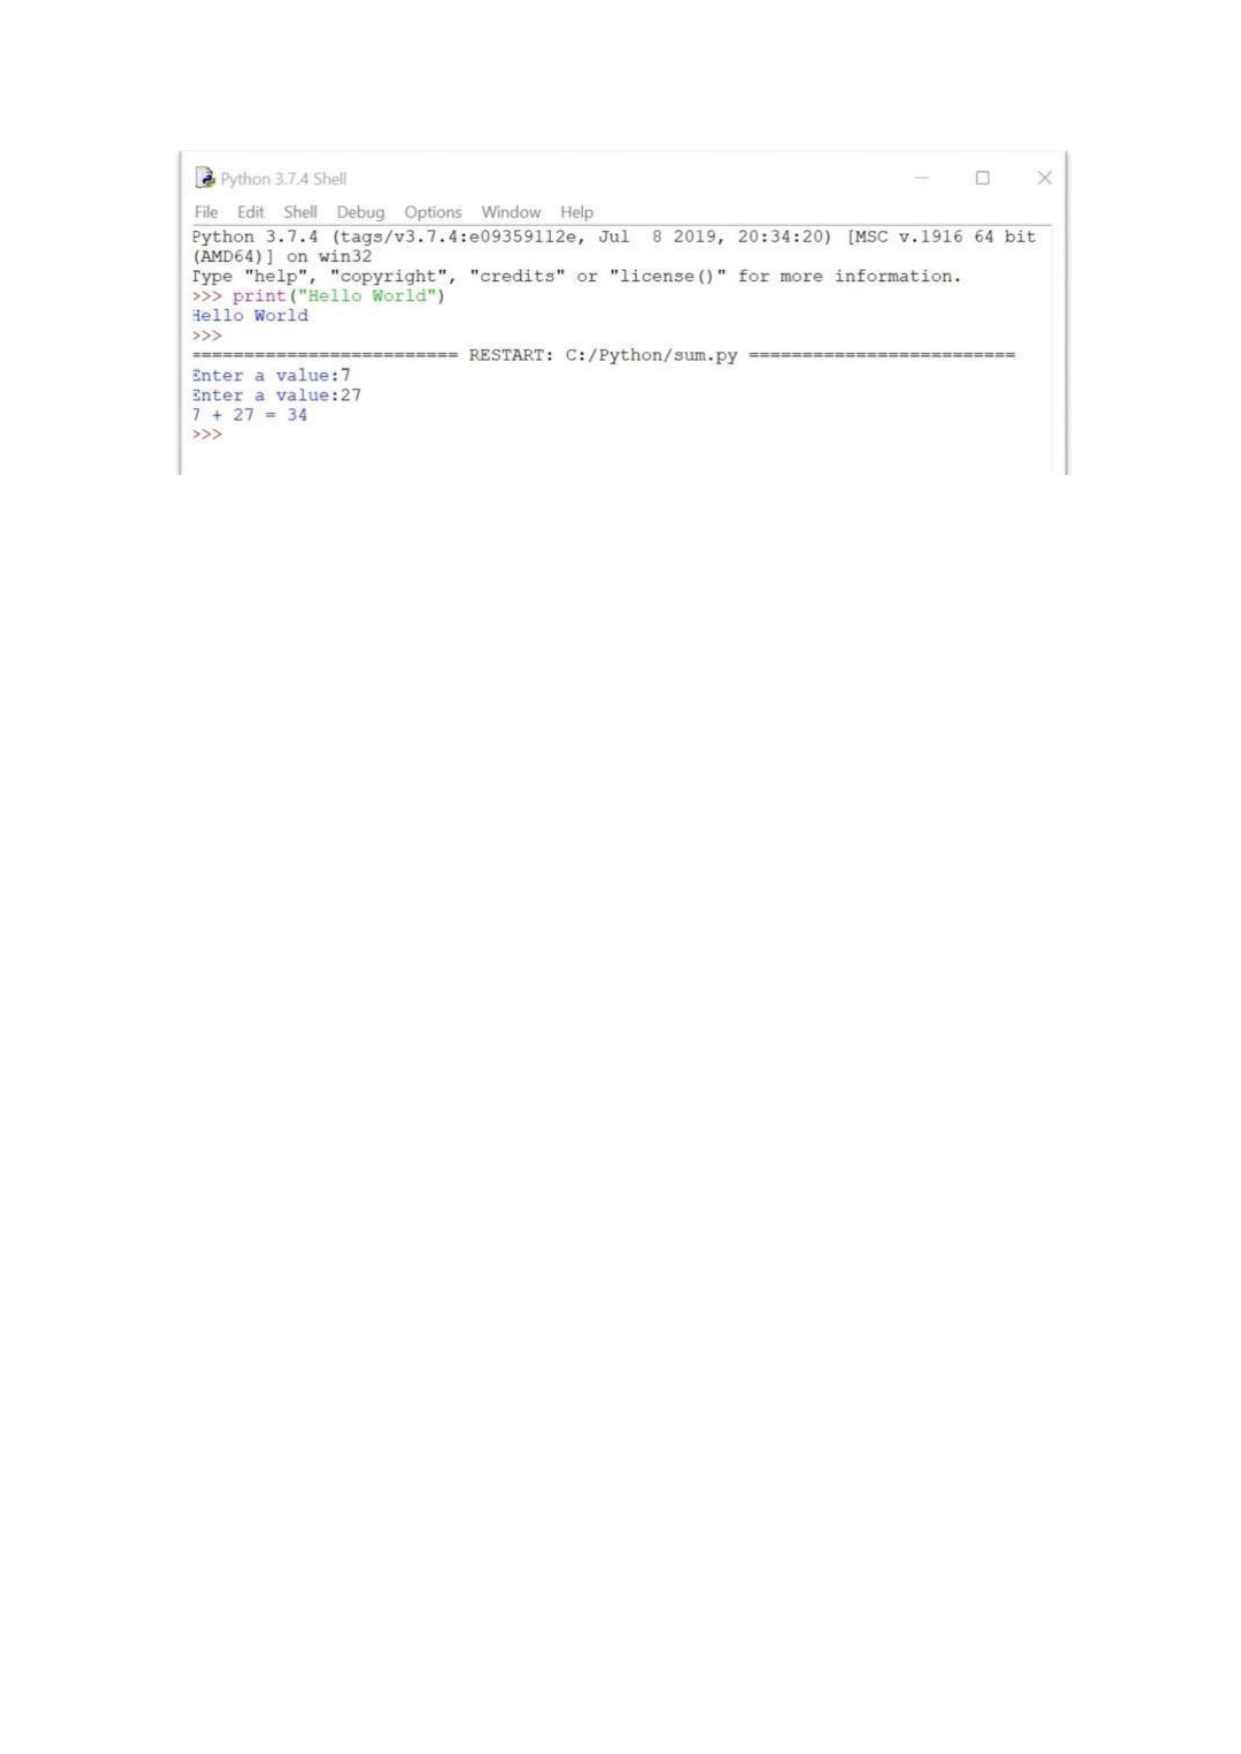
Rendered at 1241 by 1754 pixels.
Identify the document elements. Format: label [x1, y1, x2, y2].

picture [150, 150, 1091, 475]
